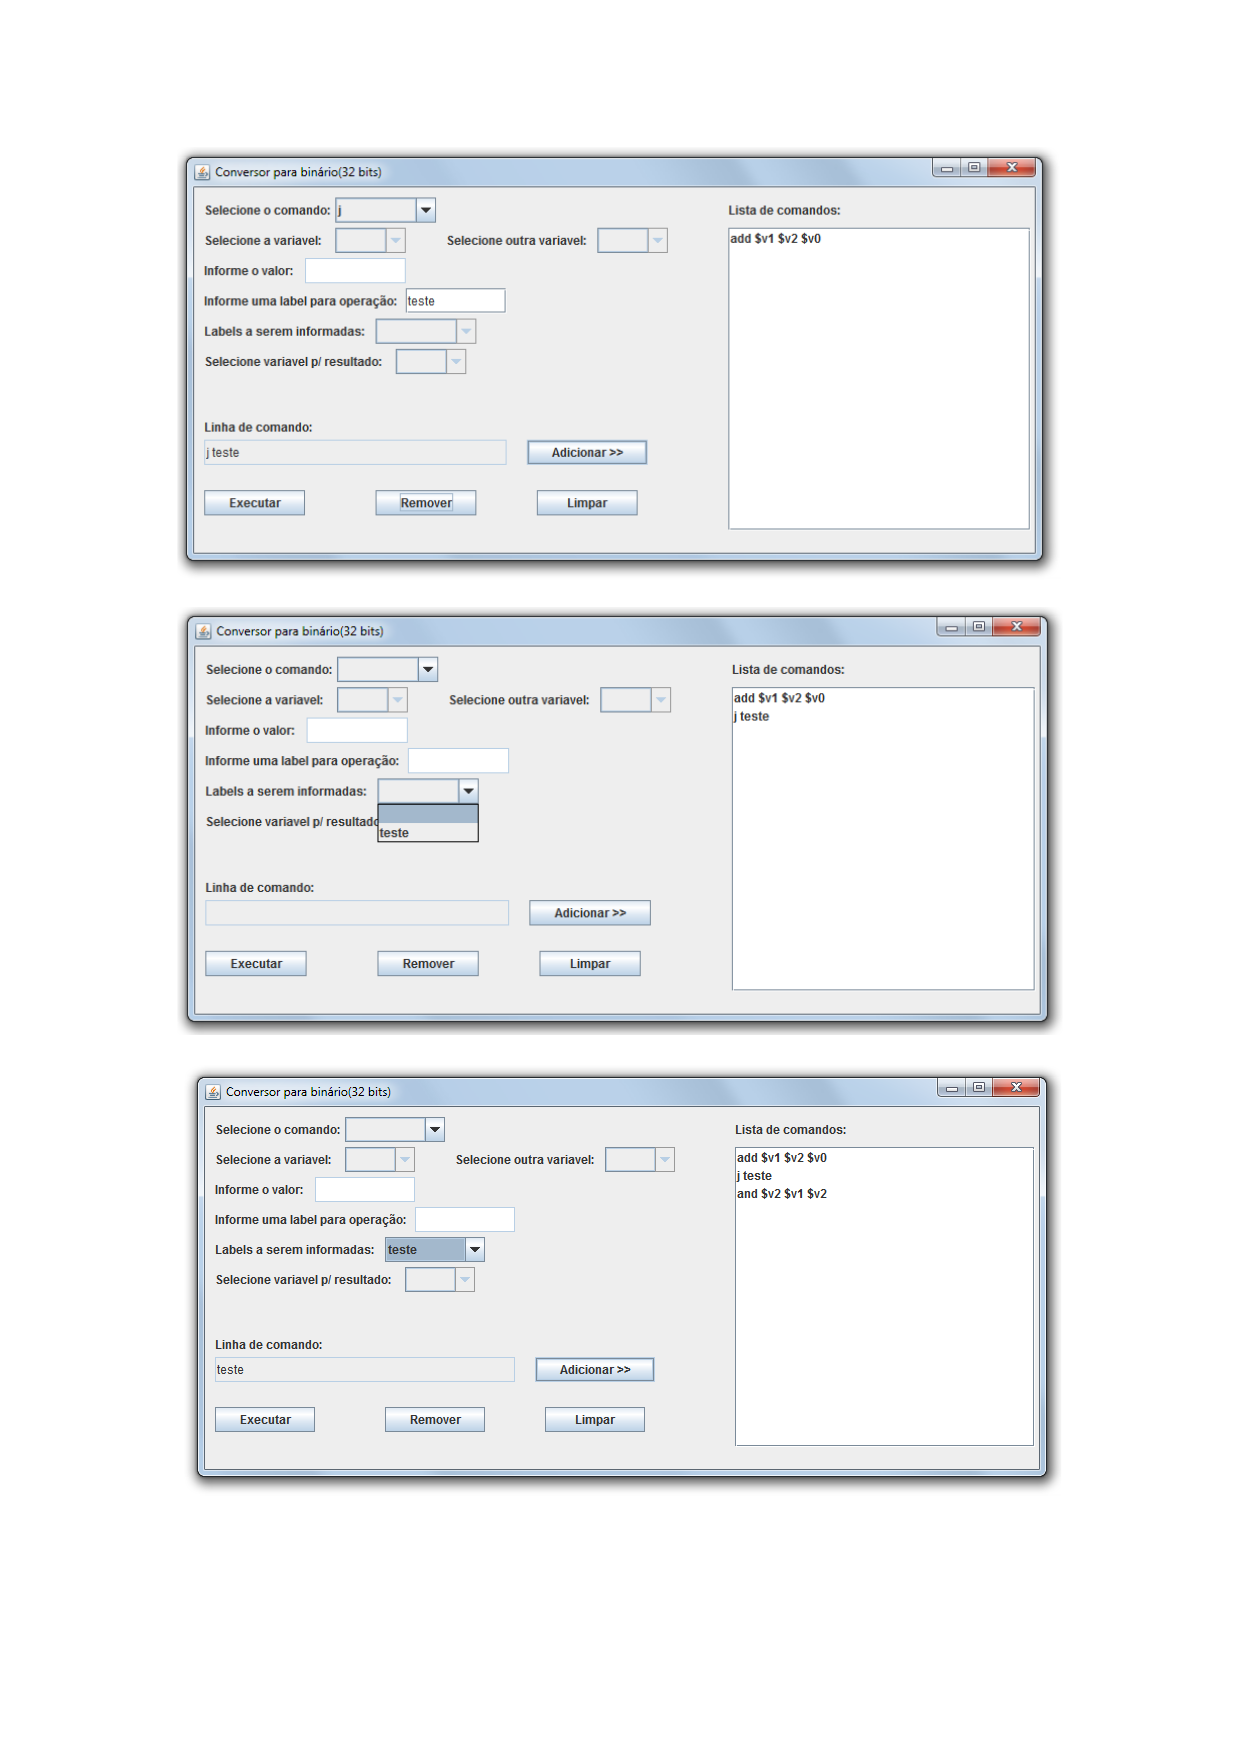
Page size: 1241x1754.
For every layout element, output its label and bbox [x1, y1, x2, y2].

picture [177, 1059, 1062, 1496]
picture [177, 607, 1063, 1035]
picture [177, 147, 1062, 582]
